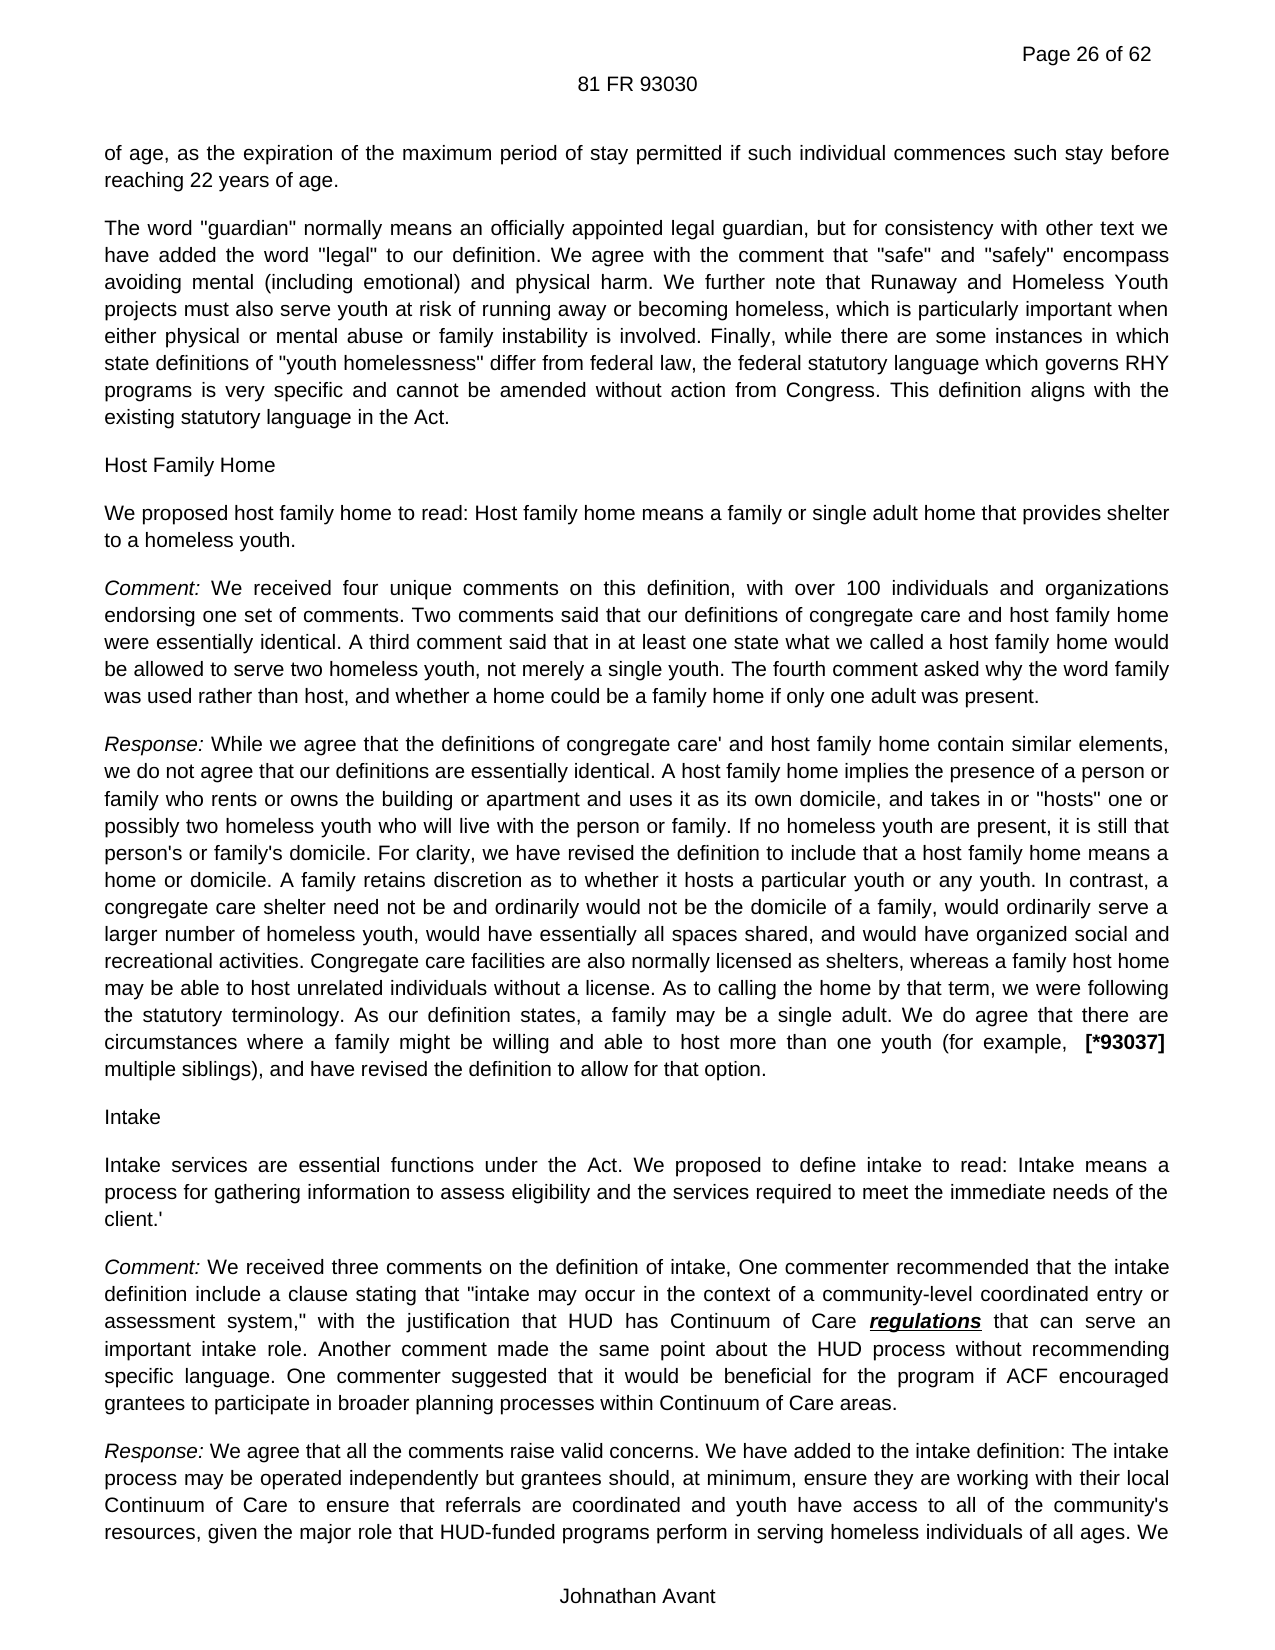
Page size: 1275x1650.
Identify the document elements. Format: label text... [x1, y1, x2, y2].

text Comment: We received three comments on the definition of intake, One commenter recommended that the intake definition include a clause stating that "intake may occur in the context of a community-level coordinated entry or assessment system," with the justification that HUD has Continuum of Care regulations that can serve an important intake role. Another comment made the same point about the HUD process without recommending specific language. One commenter suggested that it would be beneficial for the program if ACF encouraged grantees to participate in broader planning processes within Continuum of Care areas. [104, 1252, 1171, 1414]
text The word "guardian" normally means an officially appointed legal guardian, but for consistency with other text we have added the word "legal" to our definition. We agree with the comment that "safe" and "safely" encompass avoiding mental (including emotional) and physical harm. We further note that Runaway and Homeless Youth projects must also serve youth at risk of running away or becoming homeless, which is particularly important when either physical or mental abuse or family instability is involved. Finally, while there are some instances in which state definitions of "youth homelessness" differ from federal law, the federal statutory language which governs RHY programs is very specific and cannot be amended without action from Congress. This definition aligns with the existing statutory language in the Act. [104, 212, 1171, 429]
text We proposed host family home to read: Host family home means a family or single adult home that provides shelter to a homeless youth. [104, 498, 1171, 552]
text Response: While we agree that the definitions of congregate care' and host family home contain similar elements, we do not agree that our definitions are essentially identical. A host family home implies the presence of a person or family who rents or owns the building or apartment and uses it as its own domicile, and takes in or "hosts" one or possibly two homeless youth who will live with the person or family. If no homeless youth are present, it is still that person's or family's domicile. For clarity, we have revised the definition to include that a host family home means a home or domicile. A family retains discretion as to whether it hosts a particular youth or any youth. In contrast, a congregate care shelter need not be and ordinarily would not be the domicile of a family, would ordinarily serve a larger number of homeless youth, would have essentially all spaces shared, and would have organized social and recreational activities. Congregate care facilities are also normally licensed as shelters, whereas a family host home may be able to host unrelated individuals without a license. As to calling the home by that term, we were following the statutory terminology. As our definition states, a family may be a single adult. We do agree that there are circumstances where a family might be willing and able to host more than one youth (for example, [*93037] multiple siblings), and have revised the definition to allow for that option. [104, 729, 1171, 1081]
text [104, 137, 1171, 192]
text Intake services are essential functions under the Act. We proposed to define intake to read: Intake means a process for gathering information to assess eligibility and the services required to meet the immediate needs of the client.' [104, 1150, 1171, 1231]
text Intake [104, 1102, 1171, 1129]
text Comment: We received four unique comments on this definition, with over 100 individuals and organizations endorsing one set of comments. Two comments said that our definitions of congregate care and host family home were essentially identical. A third comment said that in at least one state what we called a host family home would be allowed to serve two homeless youth, not merely a single youth. The fourth comment asked why the word family was used rather than host, and whether a home could be a family home if only one adult was present. [104, 573, 1171, 708]
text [104, 1435, 1171, 1544]
text Host Family Home [104, 450, 1171, 477]
